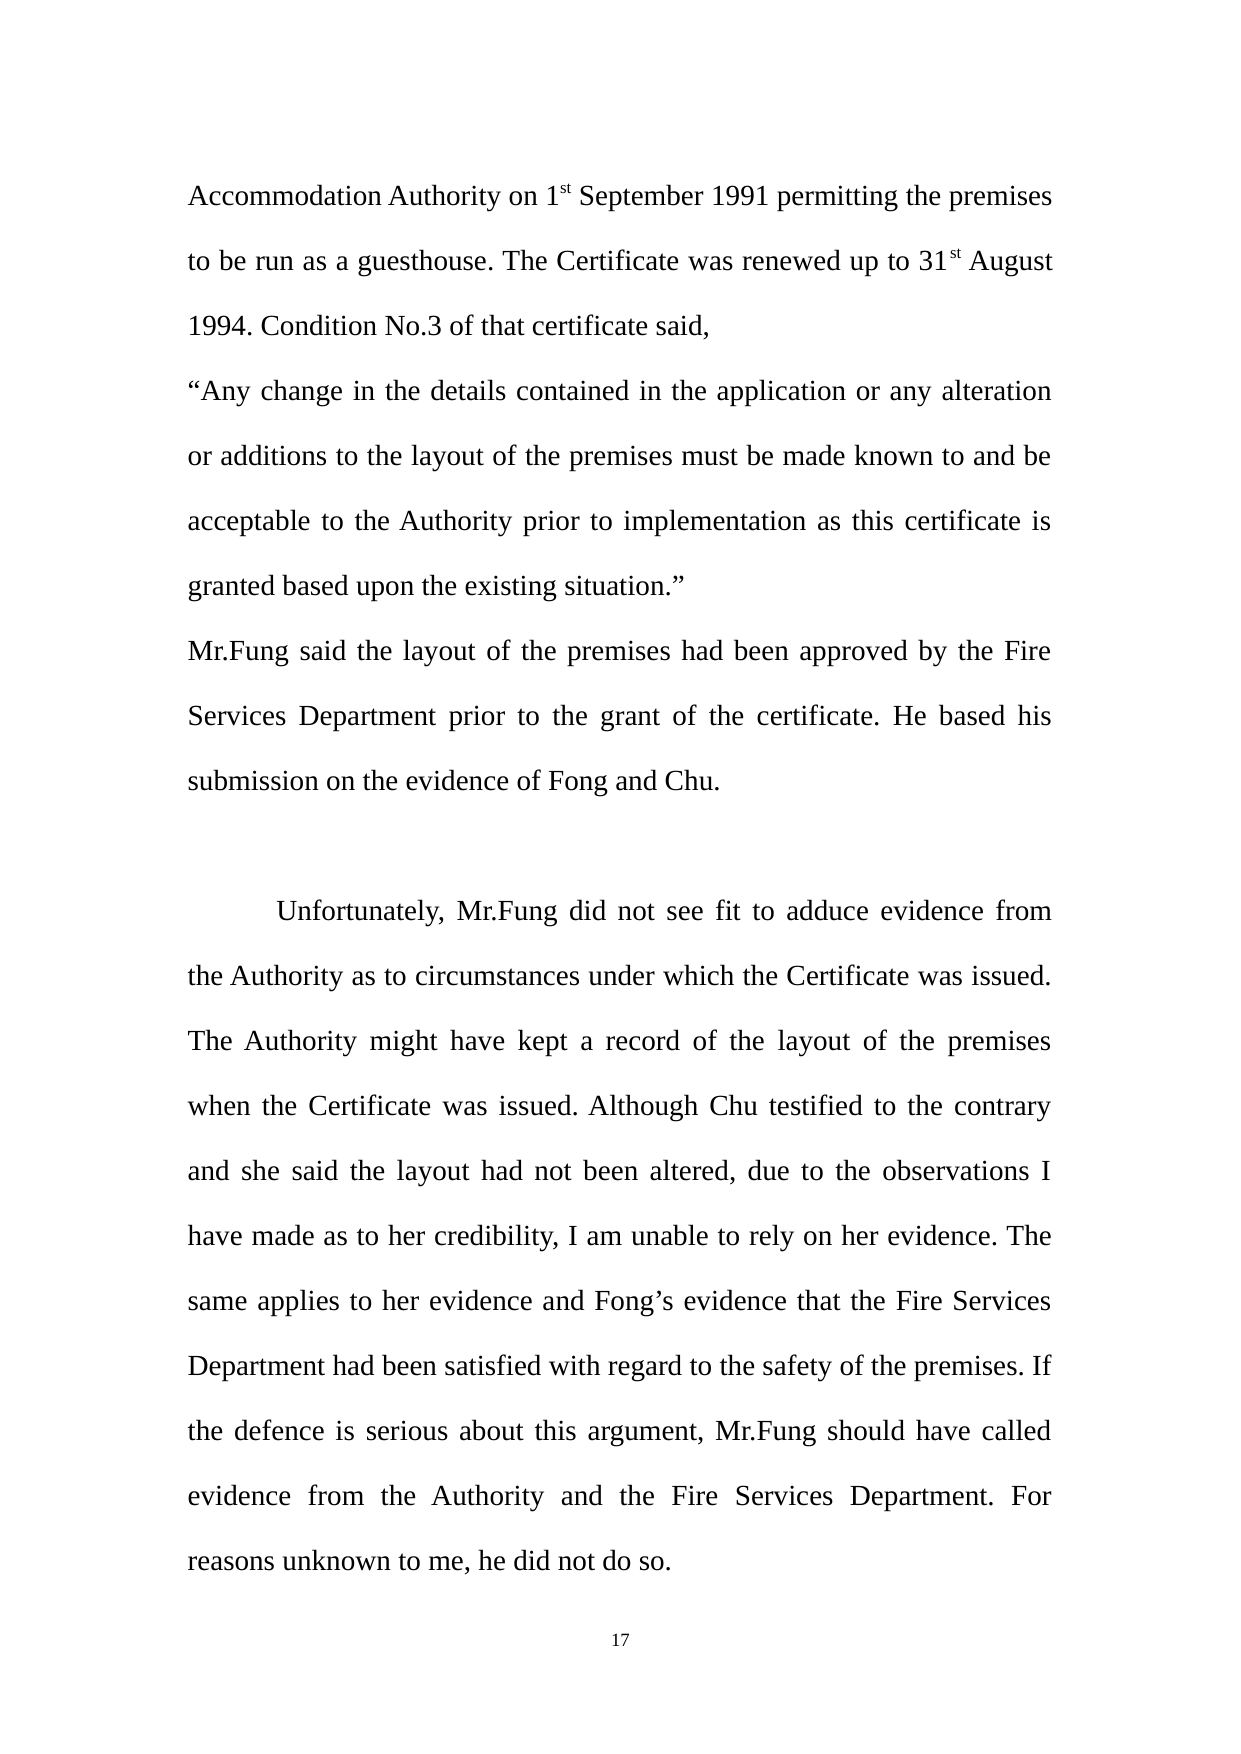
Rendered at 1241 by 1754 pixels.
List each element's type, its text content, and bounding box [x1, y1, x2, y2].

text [187, 162, 1053, 357]
text “Any change in the details contained in the application or any alteration or additions to the layout of the premises must be made known to and be acceptable to the Authority prior to implementation as this certificate is granted based upon the existing situation.” [187, 357, 1053, 617]
text Mr.Fung said the layout of the premises had been approved by the Fire Services Department prior to the grant of the certificate. He based his submission on the evidence of Fong and Chu. [187, 617, 1053, 812]
text Unfortunately, Mr.Fung did not see fit to adduce evidence from the Authority as to circumstances under which the Certificate was issued. The Authority might have kept a record of the layout of the premises when the Certificate was issued. Although Chu testified to the contrary and she said the layout had not been altered, due to the observations I have made as to her credibility, I am unable to rely on her evidence. The same applies to her evidence and Fong’s evidence that the Fire Services Department had been satisfied with regard to the safety of the premises. If the defence is serious about this argument, Mr.Fung should have called evidence from the Authority and the Fire Services Department. For reasons unknown to me, he did not do so. [187, 877, 1053, 1592]
